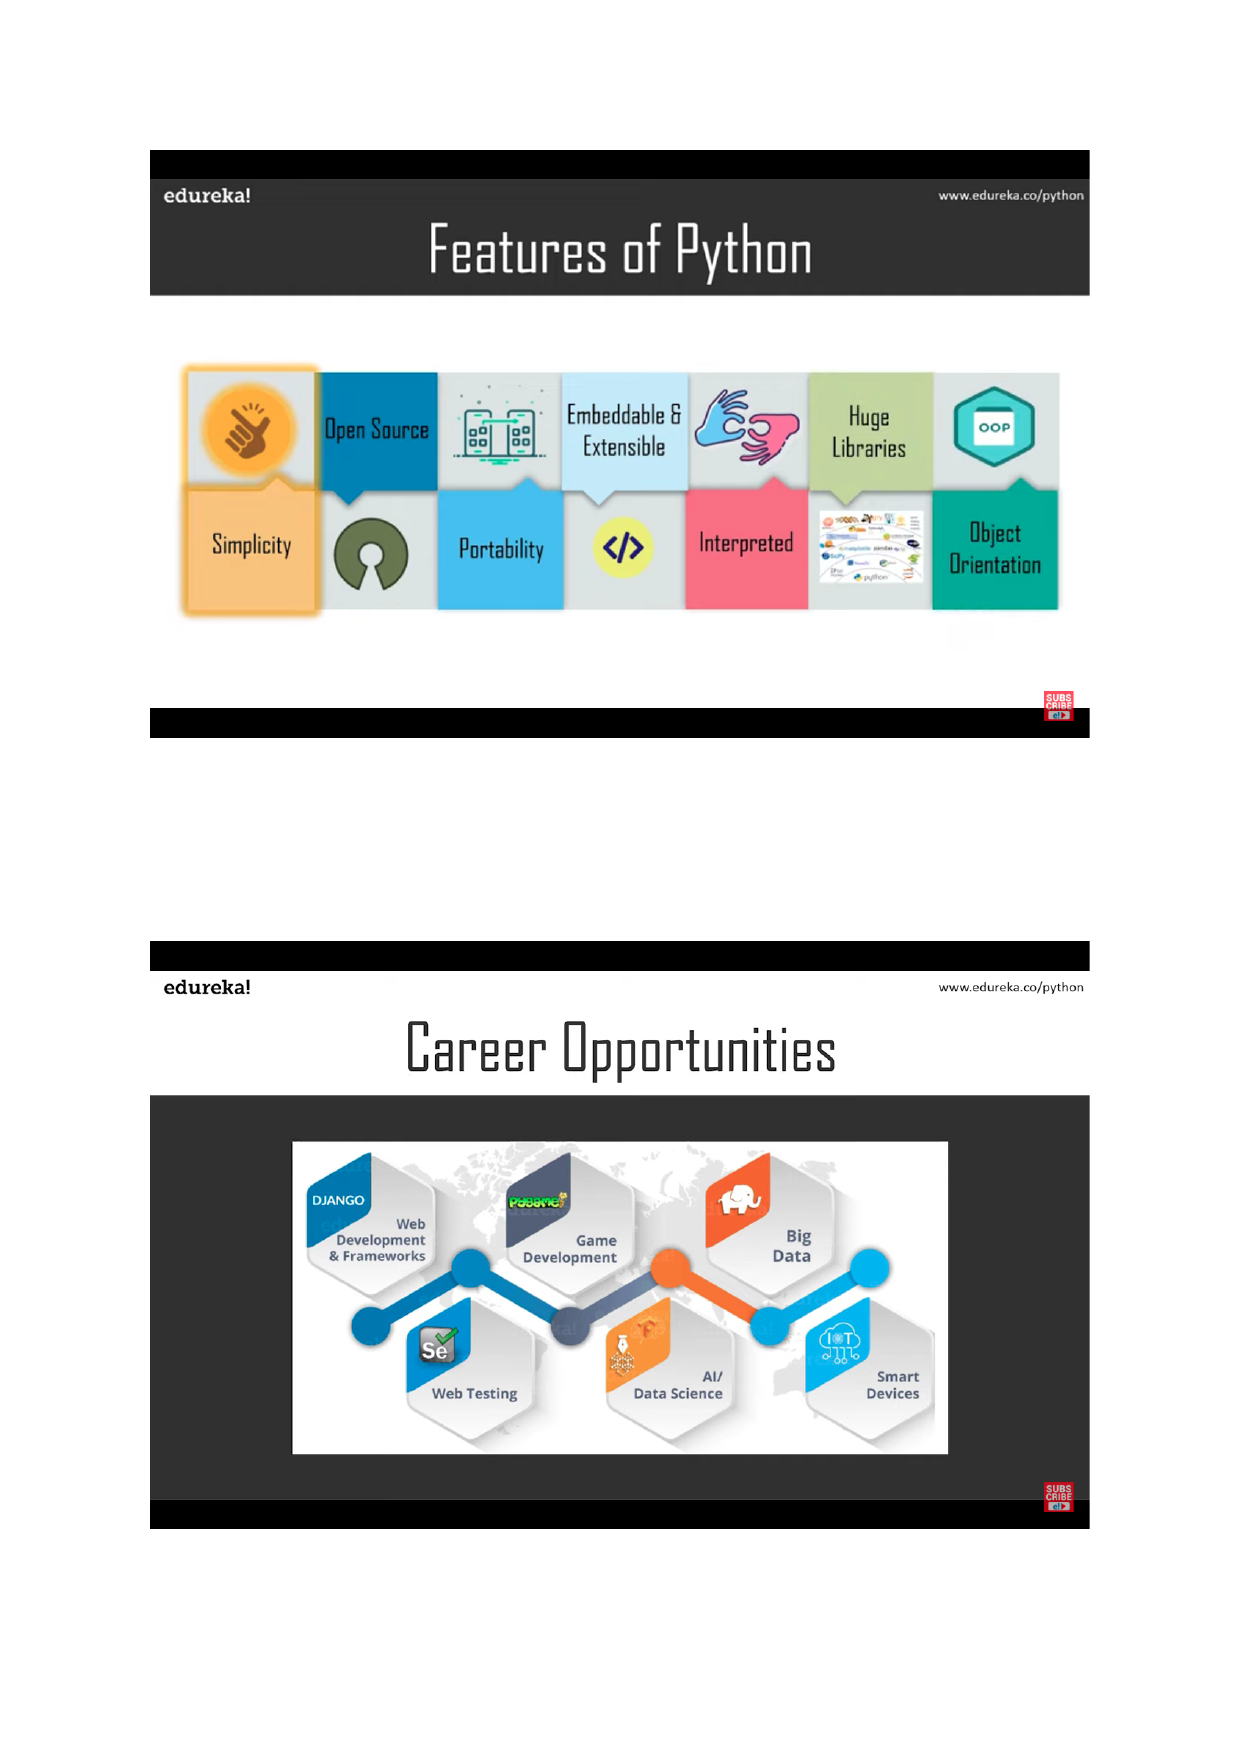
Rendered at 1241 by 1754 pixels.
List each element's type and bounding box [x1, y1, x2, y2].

picture [150, 941, 1090, 1529]
picture [150, 150, 1090, 738]
